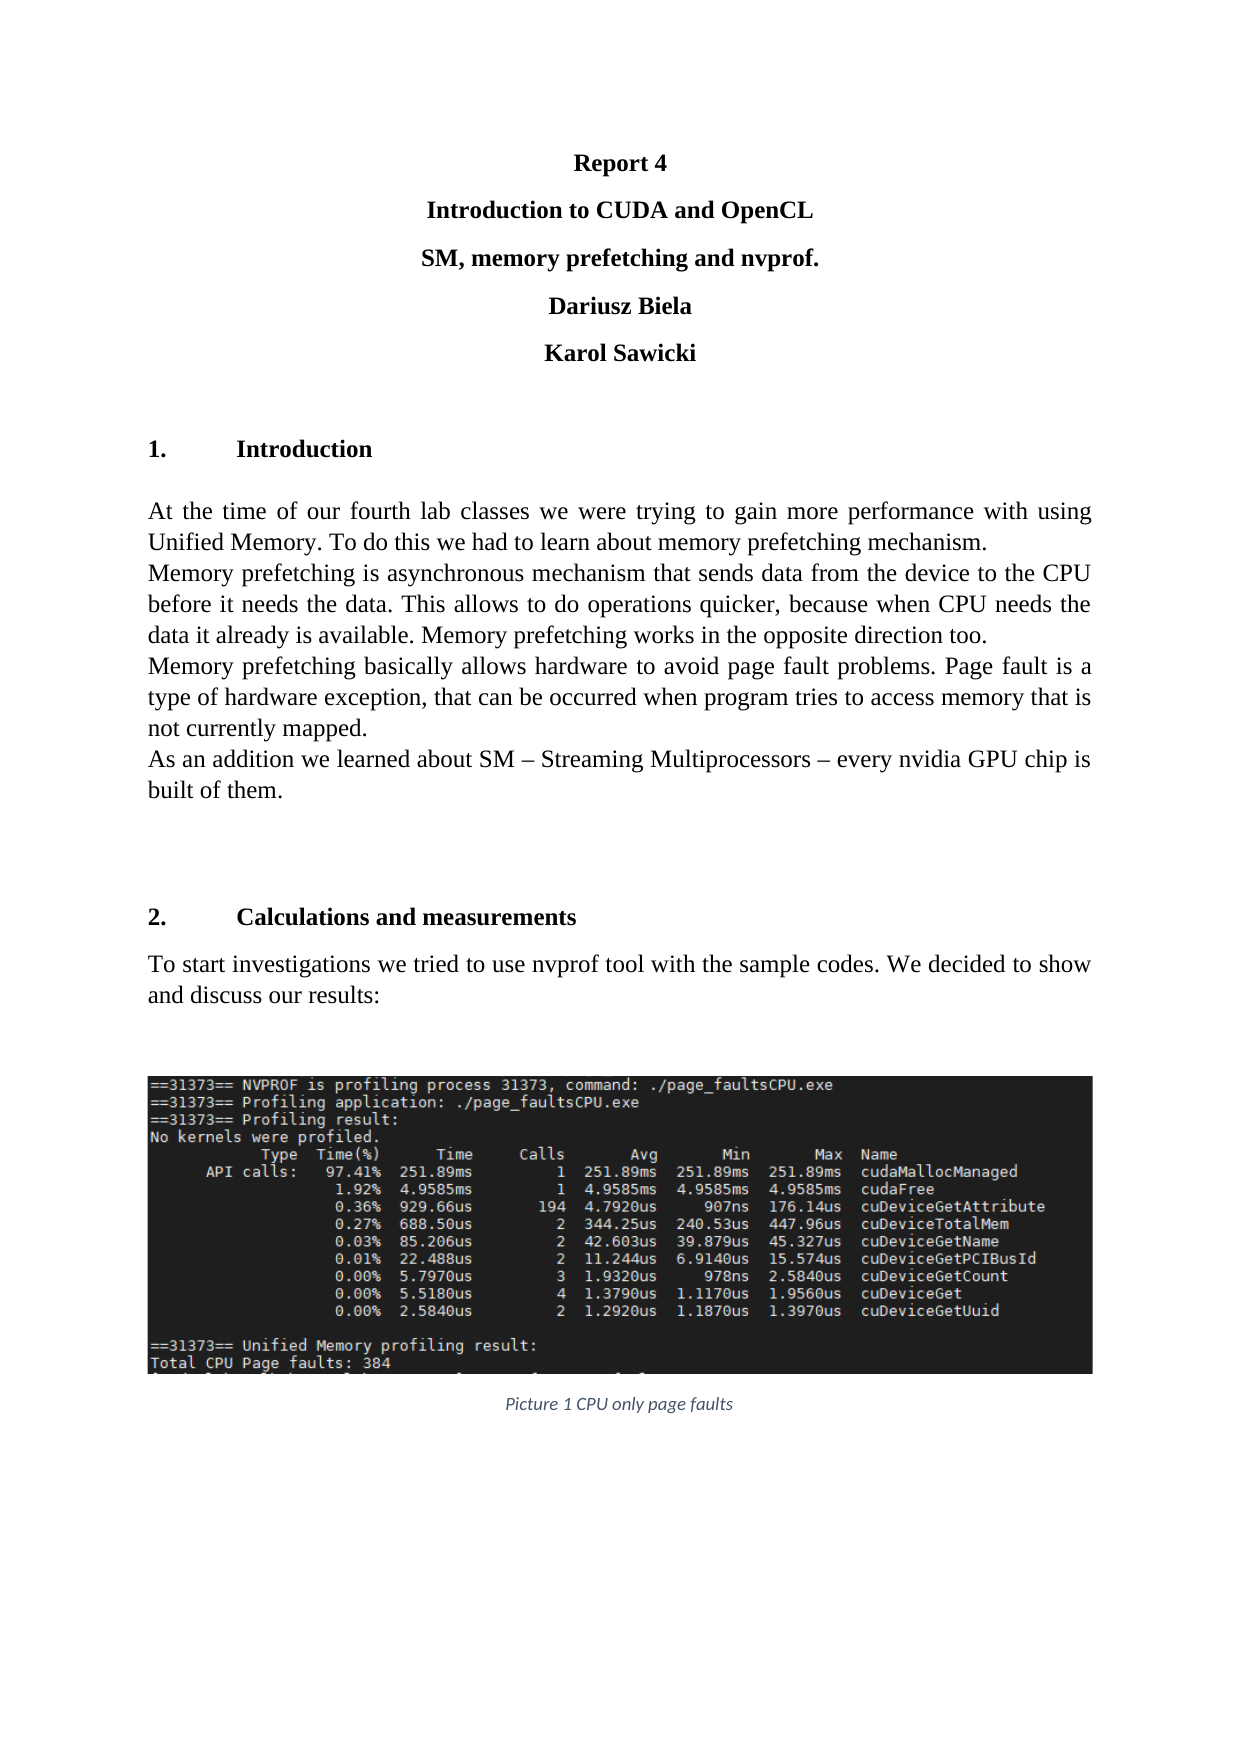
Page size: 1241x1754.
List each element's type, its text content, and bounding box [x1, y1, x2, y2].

list Introduction [148, 434, 1093, 463]
text Karol Sawicki [148, 338, 1093, 367]
text To start investigations we tried to use nvprof tool with the sample codes. We decided to show and discuss our results: [148, 949, 1093, 1009]
list At the time of our fourth lab classes we were trying to gain more performance with using Unified Memory. To do this we had to learn about memory prefetching mechanism. [148, 496, 1093, 556]
picture [147, 1076, 1093, 1374]
text Picture 1 CPU only page faults [148, 1392, 1093, 1415]
text Dariusz Biela [148, 291, 1093, 319]
text Report 4 [148, 148, 1093, 176]
text SM, memory prefetching and nvprof. [148, 243, 1093, 272]
list Memory prefetching basically allows hardware to avoid page fault problems. Page fault is a type of hardware exception, that can be occurred when program tries to access memory that is not currently mapped. [148, 651, 1093, 742]
list As an addition we learned about SM – Streaming Multiprocessors – every nvidia GPU chip is built of them. [148, 744, 1093, 804]
list Memory prefetching is asynchronous mechanism that sends data from the device to the CPU before it needs the data. This allows to do operations quicker, because when CPU needs the data it already is available. Memory prefetching works in the opposite direction too. [148, 558, 1093, 649]
list Calculations and measurements [148, 902, 1093, 931]
text Introduction to CUDA and OpenCL [148, 195, 1093, 224]
